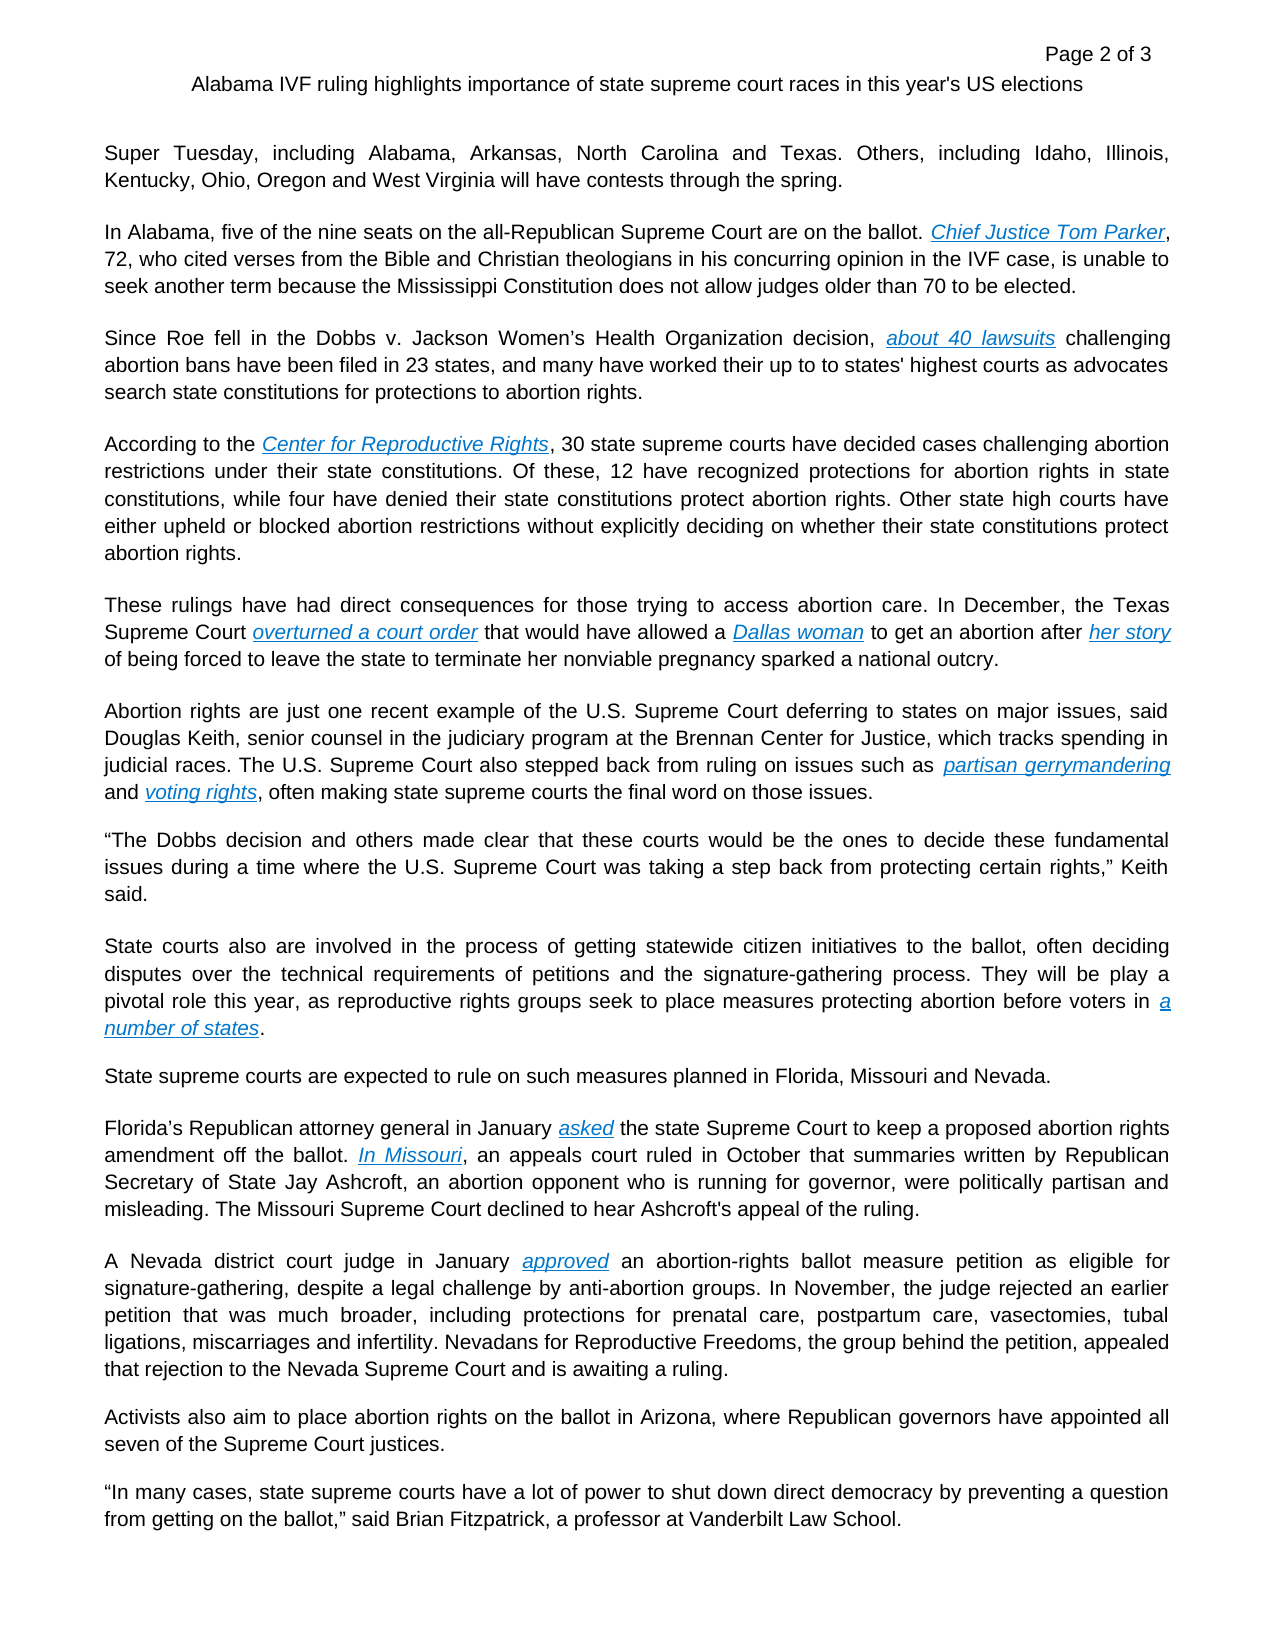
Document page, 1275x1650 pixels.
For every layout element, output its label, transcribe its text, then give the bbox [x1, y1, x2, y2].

text Since Roe fell in the Dobbs v. Jackson Women’s Health Organization decision, about 40 lawsuits challenging abortion bans have been filed in 23 states, and many have worked their up to to states' highest courts as advocates search state constitutions for protections to abortion rights. [104, 323, 1171, 404]
text “In many cases, state supreme courts have a lot of power to shut down direct democracy by preventing a question from getting on the ballot,” said Brian Fitzpatrick, a professor at Vanderbilt Law School. [104, 1477, 1171, 1531]
text In Alabama, five of the nine seats on the all-Republican Supreme Court are on the ballot. Chief Justice Tom Parker, 72, who cited verses from the Bible and Christian theologians in his concurring opinion in the IVF case, is unable to seek another term because the Mississippi Constitution does not allow judges older than 70 to be elected. [104, 217, 1171, 298]
text State supreme courts are expected to rule on such measures planned in Florida, Missouri and Nevada. [104, 1060, 1171, 1087]
text Abortion rights are just one recent example of the U.S. Supreme Court deferring to states on major issues, said Douglas Keith, senior counsel in the judiciary program at the Brennan Center for Justice, which tracks spending in judicial races. The U.S. Supreme Court also stepped back from ruling on issues such as partisan gerrymandering and voting rights, often making state supreme courts the final word on those issues. [104, 696, 1171, 804]
text A Nevada district court judge in January approved an abortion-rights ballot measure petition as eligible for signature-gathering, despite a legal challenge by anti-abortion groups. In November, the judge rejected an earlier petition that was much broader, including protections for prenatal care, postpartum care, vasectomies, tubal ligations, miscarriages and infertility. Nevadans for Reproductive Freedoms, the group behind the petition, appealed that rejection to the Nevada Supreme Court and is awaiting a ruling. [104, 1246, 1171, 1381]
text Florida’s Republican attorney general in January asked the state Supreme Court to keep a proposed abortion rights amendment off the ballot. In Missouri, an appeals court ruled in October that summaries written by Republican Secretary of State Jay Ashcroft, an abortion opponent who is running for governor, were politically partisan and misleading. The Missouri Supreme Court declined to hear Ashcroft's appeal of the ruling. [104, 1112, 1171, 1221]
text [104, 137, 1171, 192]
text According to the Center for Reproductive Rights, 30 state supreme courts have decided cases challenging abortion restrictions under their state constitutions. Of these, 12 have recognized protections for abortion rights in state constitutions, while four have denied their state constitutions protect abortion rights. Other state high courts have either upheld or blocked abortion restrictions without explicitly deciding on whether their state constitutions protect abortion rights. [104, 429, 1171, 564]
text State courts also are involved in the process of getting statewide citizen initiatives to the ballot, often deciding disputes over the technical requirements of petitions and the signature-gathering process. They will be play a pivotal role this year, as reproductive rights groups seek to place measures protecting abortion before voters in a number of states. [104, 931, 1171, 1039]
text “The Dobbs decision and others made clear that these courts would be the ones to decide these fundamental issues during a time where the U.S. Supreme Court was taking a step back from protecting certain rights,” Keith said. [104, 825, 1171, 906]
text Activists also aim to place abortion rights on the ballot in Arizona, where Republican governors have appointed all seven of the Supreme Court justices. [104, 1402, 1171, 1456]
text These rulings have had direct consequences for those trying to access abortion care. In December, the Texas Supreme Court overturned a court order that would have allowed a Dallas woman to get an abortion after her story of being forced to leave the state to terminate her nonviable pregnancy sparked a national outcry. [104, 589, 1171, 671]
